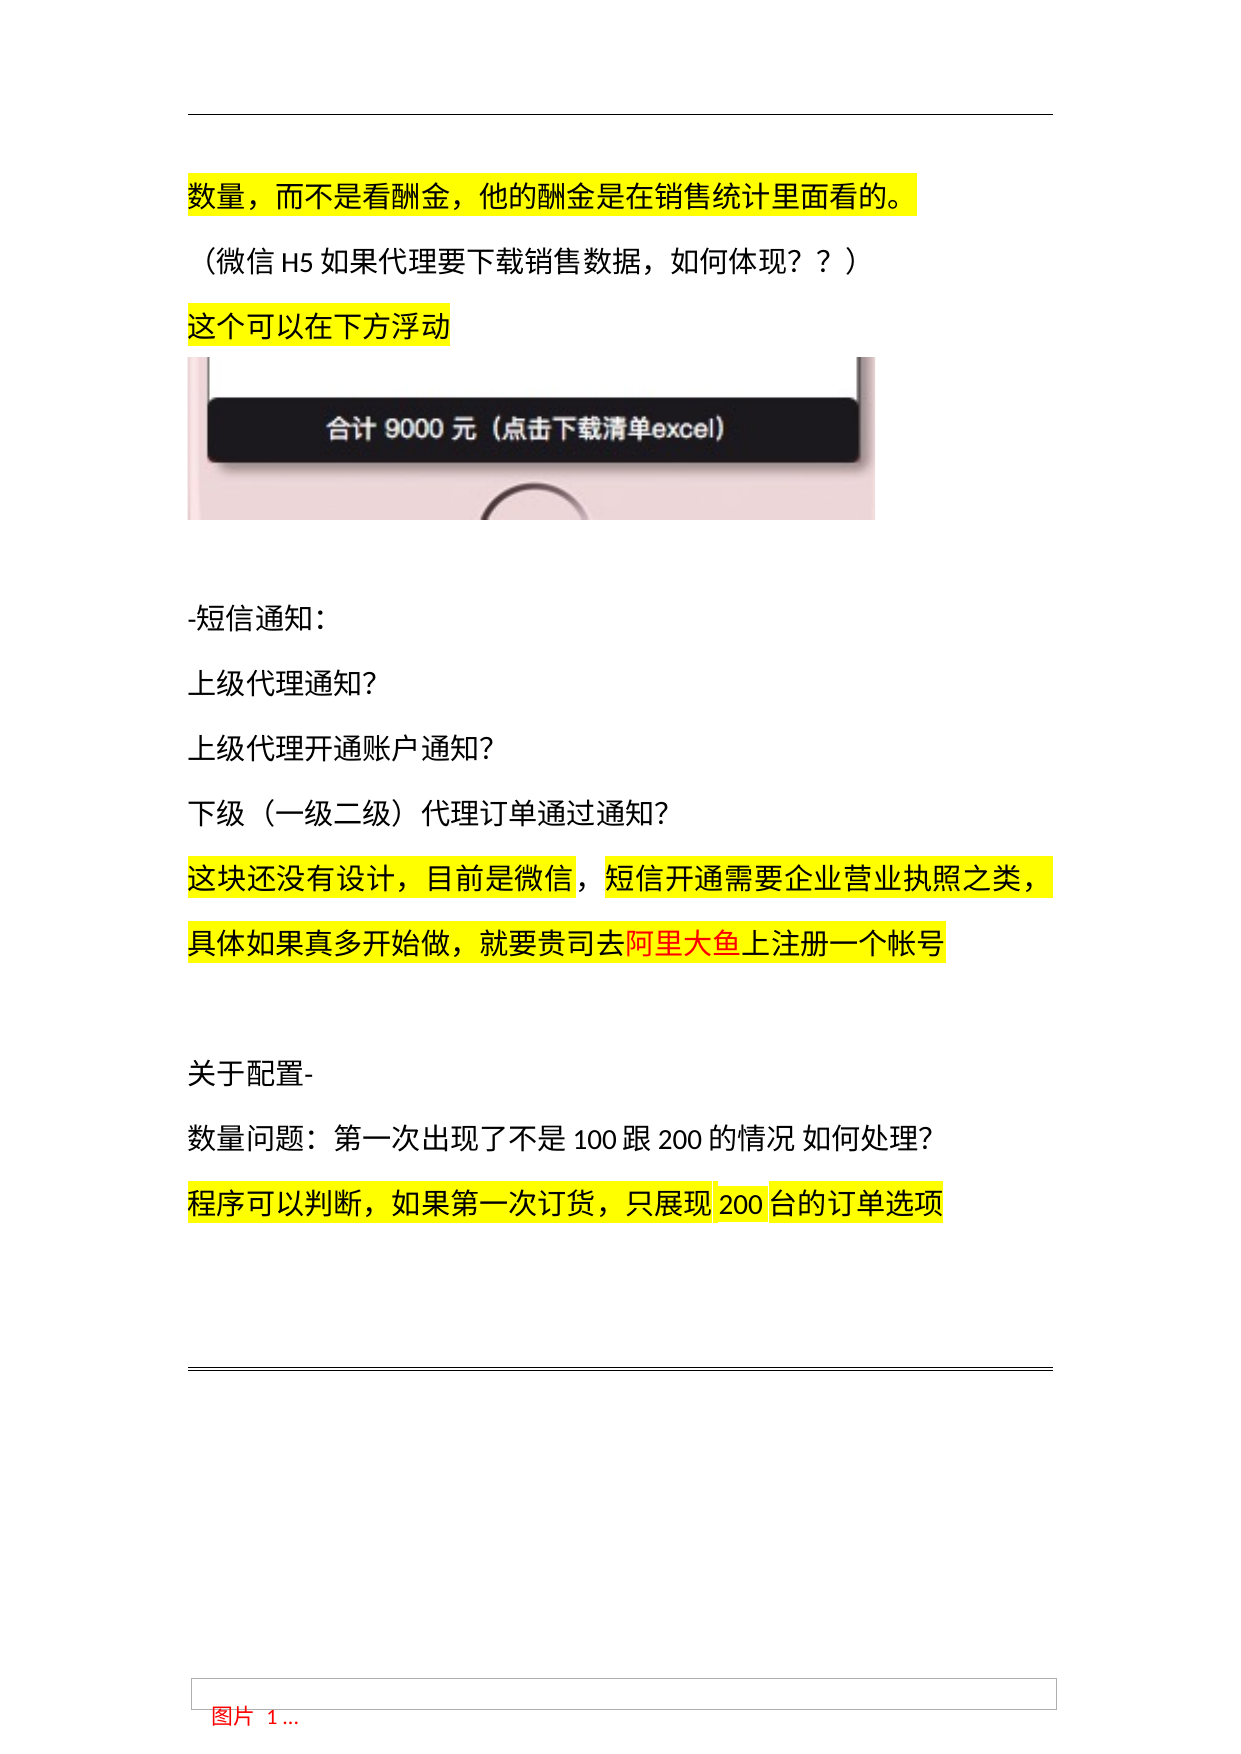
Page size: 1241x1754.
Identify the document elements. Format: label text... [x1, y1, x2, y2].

text 数量问题：第一次出现了不是100跟200的情况 如何处理？ [187, 1104, 1053, 1169]
text 这个可以在下方浮动 [187, 292, 1053, 357]
text 下级（一级二级）代理订单通过通知？ [187, 779, 1053, 844]
text 上级代理开通账户通知？ [187, 714, 1053, 779]
text -短信通知： [187, 584, 1053, 649]
text 关于配置- [187, 1039, 1053, 1104]
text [187, 162, 1053, 227]
text （微信H5 如果代理要下载销售数据，如何体现？？） [187, 227, 1053, 292]
text 程序可以判断，如果第一次订货，只展现200台的订单选项 [187, 1169, 1053, 1234]
picture [187, 357, 876, 520]
text 这块还没有设计，目前是微信，短信开通需要企业营业执照之类，具体如果真多开始做，就要贵司去阿里大鱼上注册一个帐号 [187, 844, 1053, 974]
text 上级代理通知？ [187, 649, 1053, 714]
